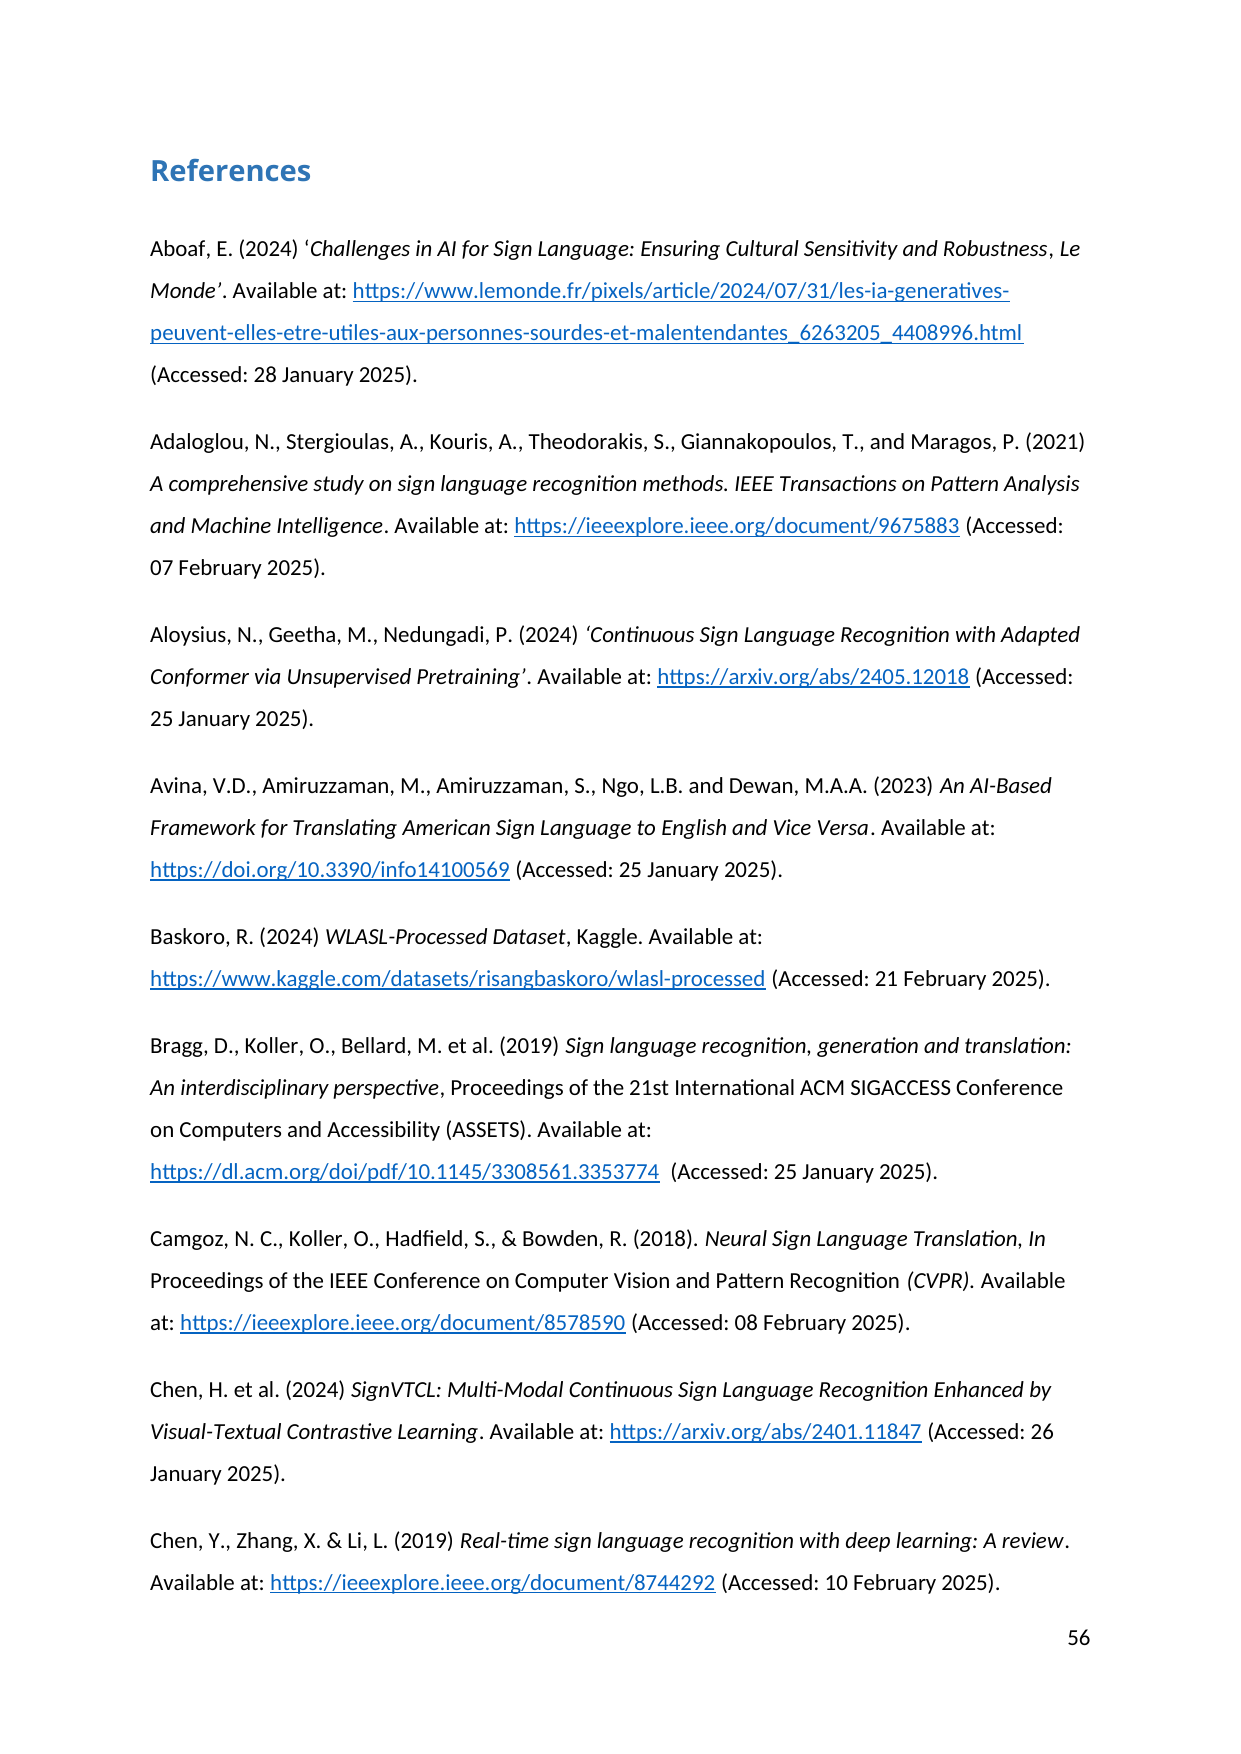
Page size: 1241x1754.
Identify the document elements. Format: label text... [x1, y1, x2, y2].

text Avina, V.D., Amiruzzaman, M., Amiruzzaman, S., Ngo, L.B. and Dewan, M.A.A. (2023) An AI-Based Framework for Translating American Sign Language to English and Vice Versa. Available at: https://doi.org/10.3390/info14100569 (Accessed: 25 January 2025). [150, 771, 1090, 883]
text Bragg, D., Koller, O., Bellard, M. et al. (2019) Sign language recognition, generation and translation: An interdisciplinary perspective, Proceedings of the 21st International ACM SIGACCESS Conference on Computers and Accessibility (ASSETS). Available at: https://dl.acm.org/doi/pdf/10.1145/3308561.3353774 (Accessed: 25 January 2025). [150, 1031, 1090, 1185]
text Adaloglou, N., Stergioulas, A., Kouris, A., Theodorakis, S., Giannakopoulos, T., and Maragos, P. (2021) A comprehensive study on sign language recognition methods. IEEE Transactions on Pattern Analysis and Machine Intelligence. Available at: https://ieeexplore.ieee.org/document/9675883 (Accessed: 07 February 2025). [150, 427, 1090, 581]
text Chen, H. et al. (2024) SignVTCL: Multi-Modal Continuous Sign Language Recognition Enhanced by Visual-Textual Contrastive Learning. Available at: https://arxiv.org/abs/2401.11847 (Accessed: 26 January 2025). [150, 1375, 1090, 1487]
text Chen, Y., Zhang, X. & Li, L. (2019) Real-time sign language recognition with deep learning: A review. Available at: https://ieeexplore.ieee.org/document/8744292 (Accessed: 10 February 2025). [150, 1526, 1090, 1596]
text Aloysius, N., Geetha, M., Nedungadi, P. (2024) ‘Continuous Sign Language Recognition with Adapted Conformer via Unsupervised Pretraining’. Available at: https://arxiv.org/abs/2405.12018 (Accessed: 25 January 2025). [150, 620, 1090, 732]
text Baskoro, R. (2024) WLASL-Processed Dataset, Kaggle. Available at: https://www.kaggle.com/datasets/risangbaskoro/wlasl-processed (Accessed: 21 February 2025). [150, 922, 1090, 992]
text Aboaf, E. (2024) ‘Challenges in AI for Sign Language: Ensuring Cultural Sensitivity and Robustness, Le Monde’. Available at: https://www.lemonde.fr/pixels/article/2024/07/31/les-ia-generatives-peuvent-elles-etre-utiles-aux-personnes-sourdes-et-malentendantes_6263205_4408996.html (Accessed: 28 January 2025). [150, 234, 1090, 388]
subtitle References [150, 150, 1090, 190]
text Camgoz, N. C., Koller, O., Hadfield, S., & Bowden, R. (2018). Neural Sign Language Translation, In Proceedings of the IEEE Conference on Computer Vision and Pattern Recognition (CVPR). Available at: https://ieeexplore.ieee.org/document/8578590 (Accessed: 08 February 2025). [150, 1224, 1090, 1336]
